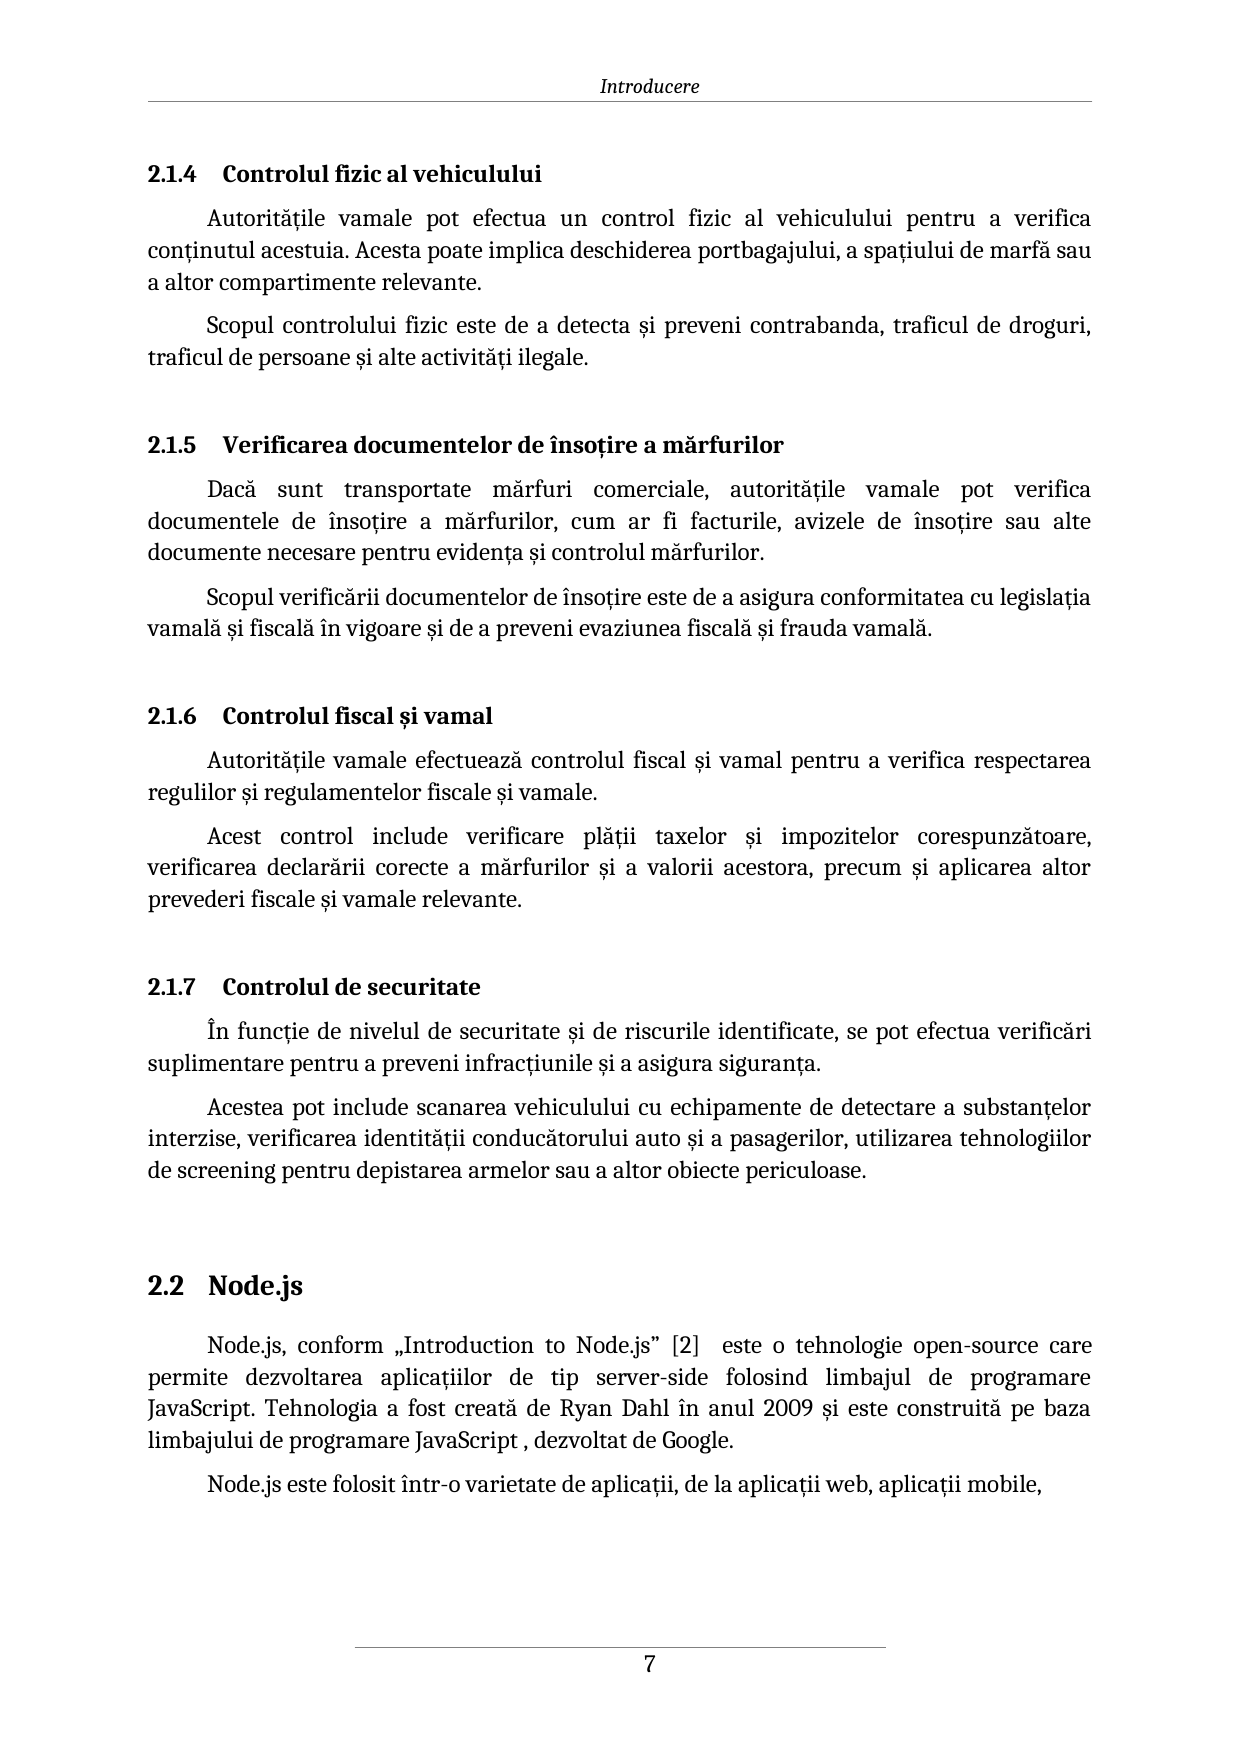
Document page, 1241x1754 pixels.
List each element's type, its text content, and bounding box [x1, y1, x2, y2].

text Node.js, conform „Introduction to Node.js” este o tehnologie open-source care permite dezvoltarea aplicațiilor de tip server-side folosind limbajul de programare JavaScript. Tehnologia a fost creată de Ryan Dahl în anul 2009 și este construită pe baza limbajului de programare JavaScript , dezvoltat de Google. [148, 1331, 1092, 1454]
text Autoritățile vamale pot efectua un control fizic al vehiculului pentru a verifica conținutul acestuia. Acesta poate implica deschiderea portbagajului, a spațiului de marfă sau a altor compartimente relevante. [148, 204, 1092, 296]
subtitle Controlul de securitate [148, 973, 1092, 1002]
subtitle Node.js [148, 1269, 1092, 1302]
text Scopul verificării documentelor de însoțire este de a asigura conformitatea cu legislația vamală și fiscală în vigoare și de a preveni evaziunea fiscală și frauda vamală. [148, 582, 1092, 643]
text Acest control include verificare plății taxelor și impozitelor corespunzătoare, verificarea declarării corecte a mărfurilor și a valorii acestora, precum și aplicarea altor prevederi fiscale și vamale relevante. [148, 822, 1092, 914]
text Autoritățile vamale efectuează controlul fiscal și vamal pentru a verifica respectarea regulilor și regulamentelor fiscale și vamale. [148, 746, 1092, 806]
subtitle Controlul fiscal și vamal [148, 702, 1092, 731]
text Node.js este folosit într-o varietate de aplicații, de la aplicații web, aplicații mobile, [148, 1469, 1092, 1498]
text În funcție de nivelul de securitate și de riscurile identificate, se pot efectua verificări suplimentare pentru a preveni infracțiunile și a asigura siguranța. [148, 1017, 1092, 1077]
text Scopul controlului fizic este de a detecta și preveni contrabanda, traficul de droguri, traficul de persoane și alte activități ilegale. [148, 311, 1092, 372]
text Dacă sunt transportate mărfuri comerciale, autoritățile vamale pot verifica documentele de însoțire a mărfurilor, cum ar fi facturile, avizele de însoțire sau alte documente necesare pentru evidența și controlul mărfurilor. [148, 475, 1092, 567]
text Acestea pot include scanarea vehiculului cu echipamente de detectare a substanțelor interzise, verificarea identității conducătorului auto și a pasagerilor, utilizarea tehnologiilor de screening pentru depistarea armelor sau a altor obiecte periculoase. [148, 1093, 1092, 1184]
subtitle Verificarea documentelor de însoțire a mărfurilor [148, 431, 1092, 460]
subtitle Controlul fizic al vehiculului [148, 160, 1092, 189]
